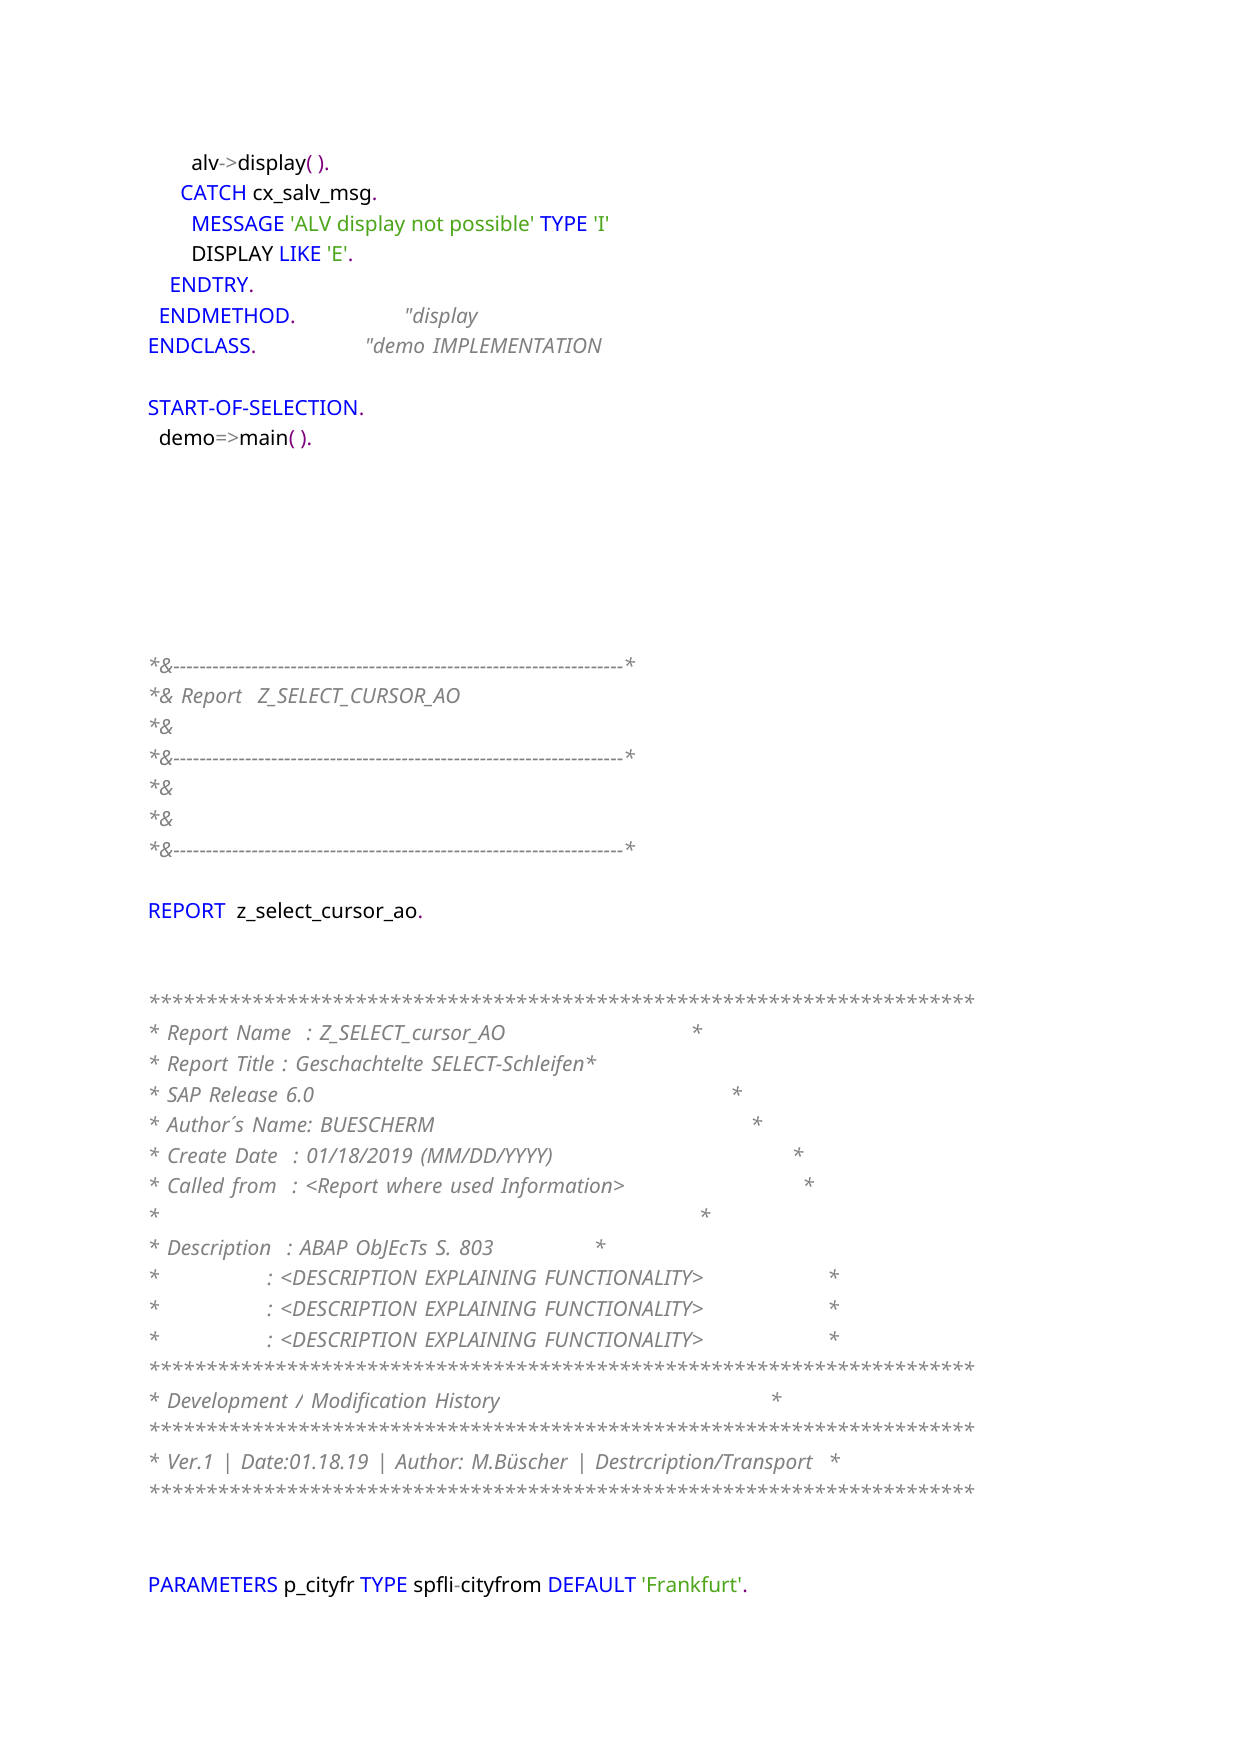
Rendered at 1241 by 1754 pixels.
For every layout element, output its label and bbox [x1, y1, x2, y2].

text [148, 148, 1093, 452]
text [148, 651, 1093, 1629]
